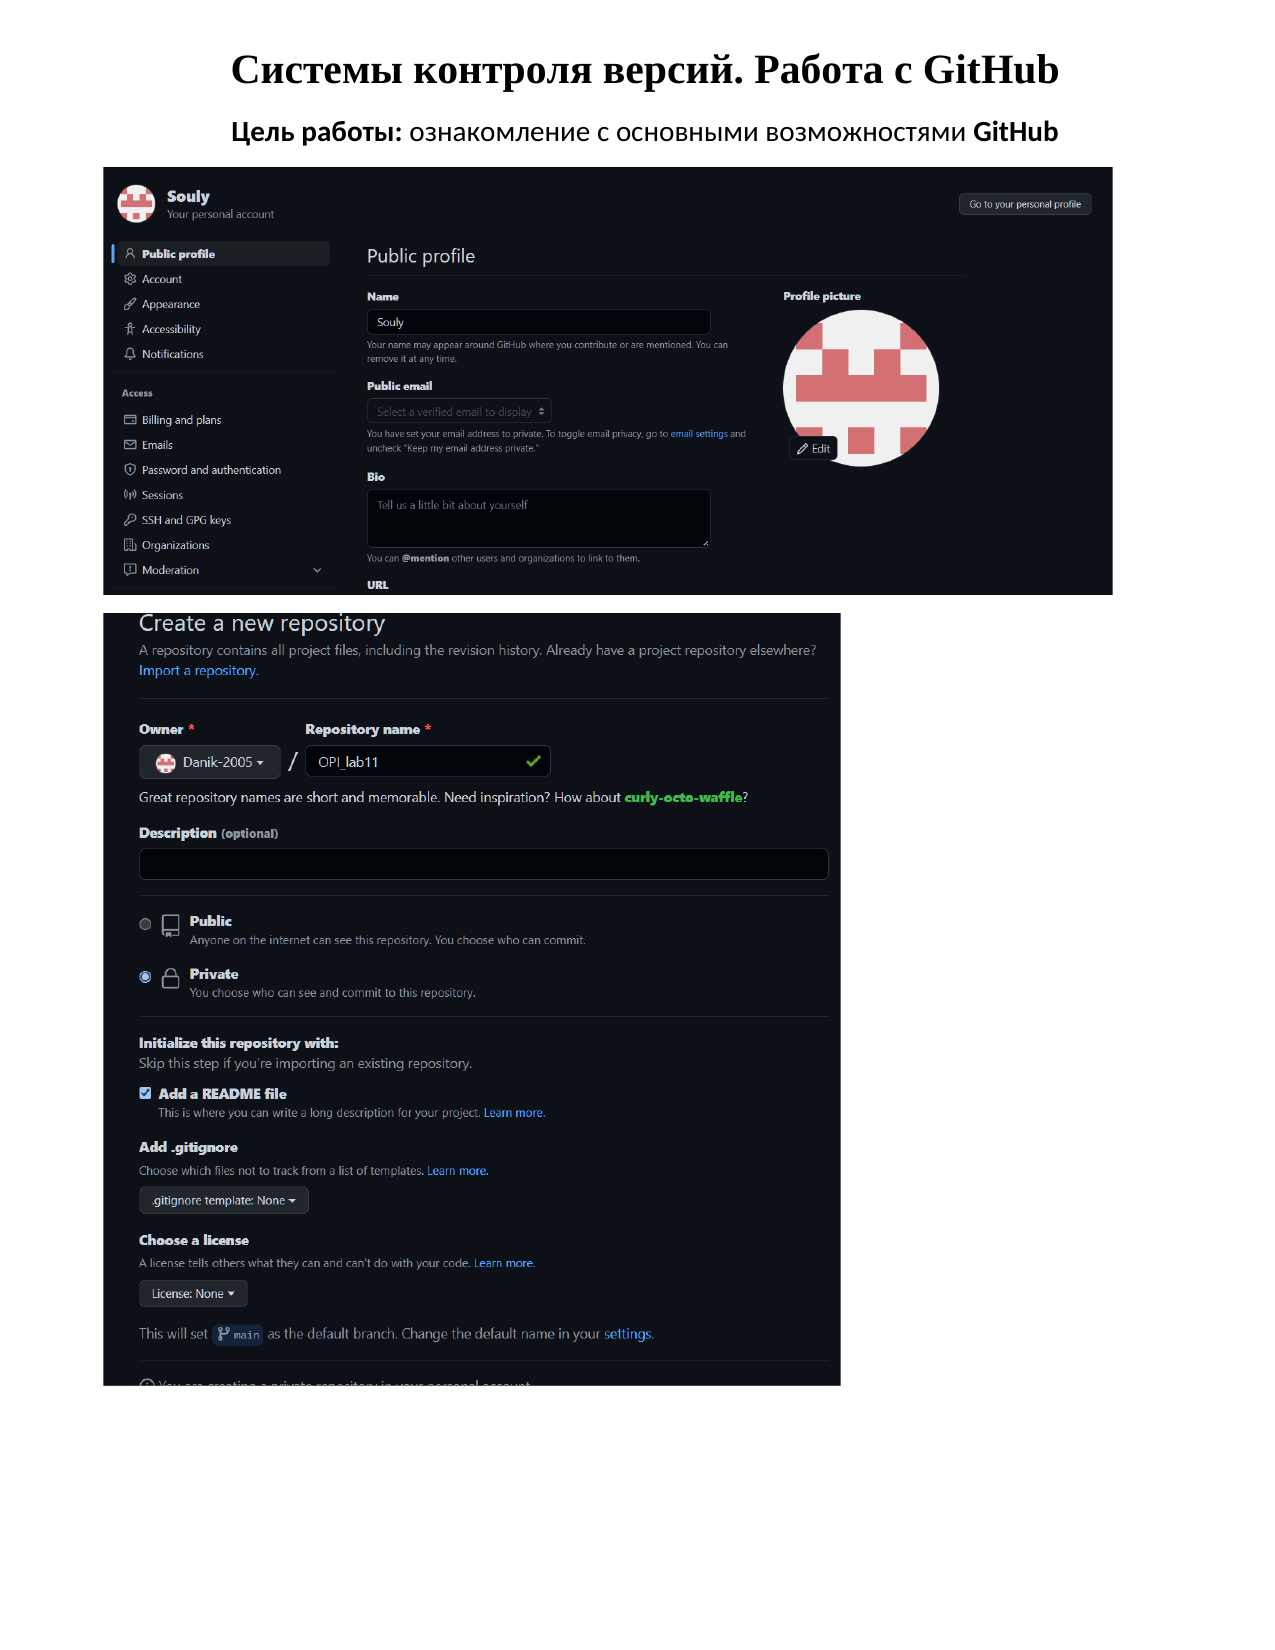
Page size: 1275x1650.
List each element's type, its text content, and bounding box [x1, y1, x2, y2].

picture [103, 613, 841, 1386]
text Цель работы: ознакомление с основными возможностями GitHub [103, 113, 1186, 148]
text Системы контроля версий. Работа с GitHub [103, 44, 1186, 92]
picture [103, 167, 1113, 595]
